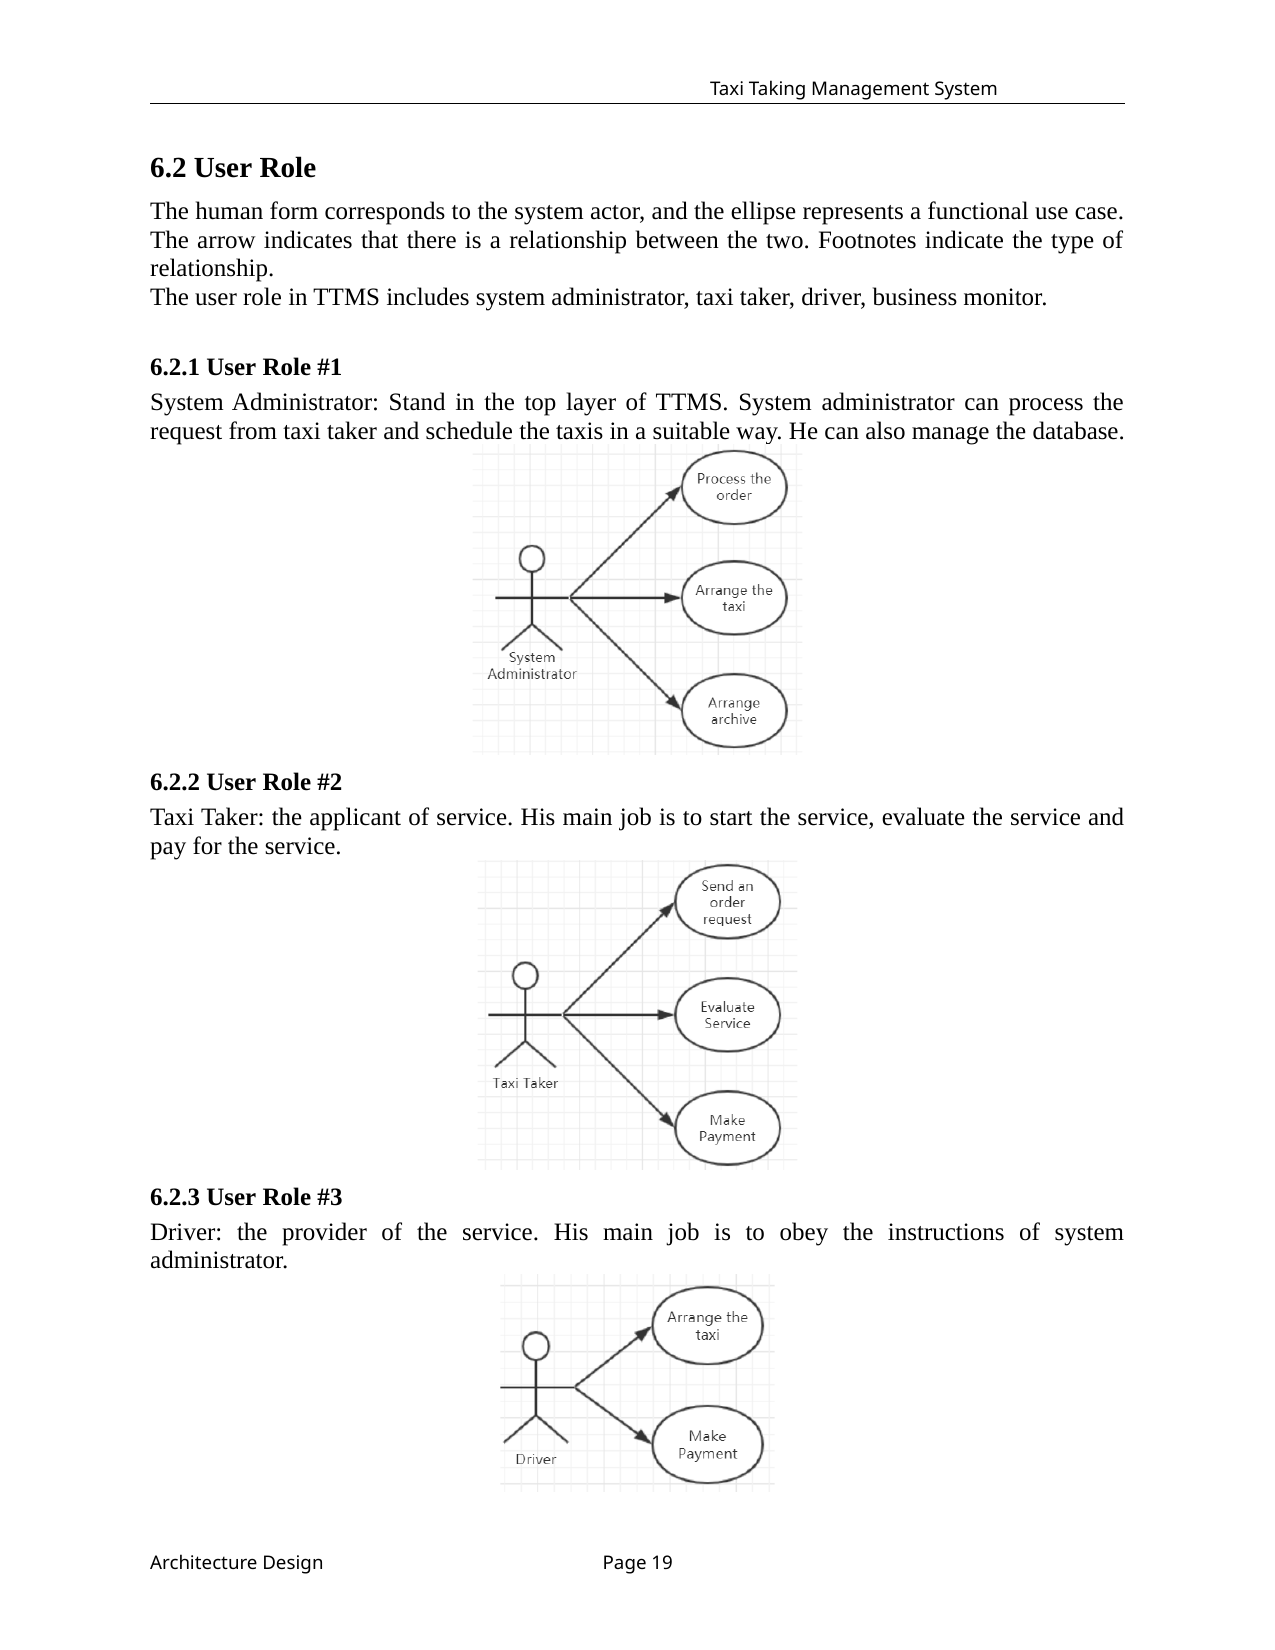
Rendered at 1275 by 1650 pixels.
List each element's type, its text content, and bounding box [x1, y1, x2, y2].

text Taxi Taker: the applicant of service. His main job is to start the service, evaluate the service and pay for the service. [150, 802, 1125, 860]
text 6.2.2 User Role #2 [150, 767, 1125, 796]
text 6.2 User Role [150, 150, 1125, 183]
text 6.2.1 User Role #1 [150, 352, 1125, 381]
text Driver: the provider of the service. His main job is to obey the instructions of system administrator. [150, 1217, 1125, 1274]
picture [477, 860, 798, 1170]
text System Administrator: Stand in the top layer of TTMS. System administrator can process the request from taxi taker and schedule the taxis in a suitable way. He can also manage the database. [150, 387, 1125, 445]
picture [472, 444, 803, 755]
text The user role in TTMS includes system administrator, taxi taker, driver, business monitor. [150, 282, 1125, 311]
picture [500, 1274, 775, 1492]
text 6.2.3 User Role #3 [150, 1182, 1125, 1211]
text The human form corresponds to the system actor, and the ellipse represents a functional use case. The arrow indicates that there is a relationship between the two. Footnotes indicate the type of relationship. [150, 196, 1125, 282]
